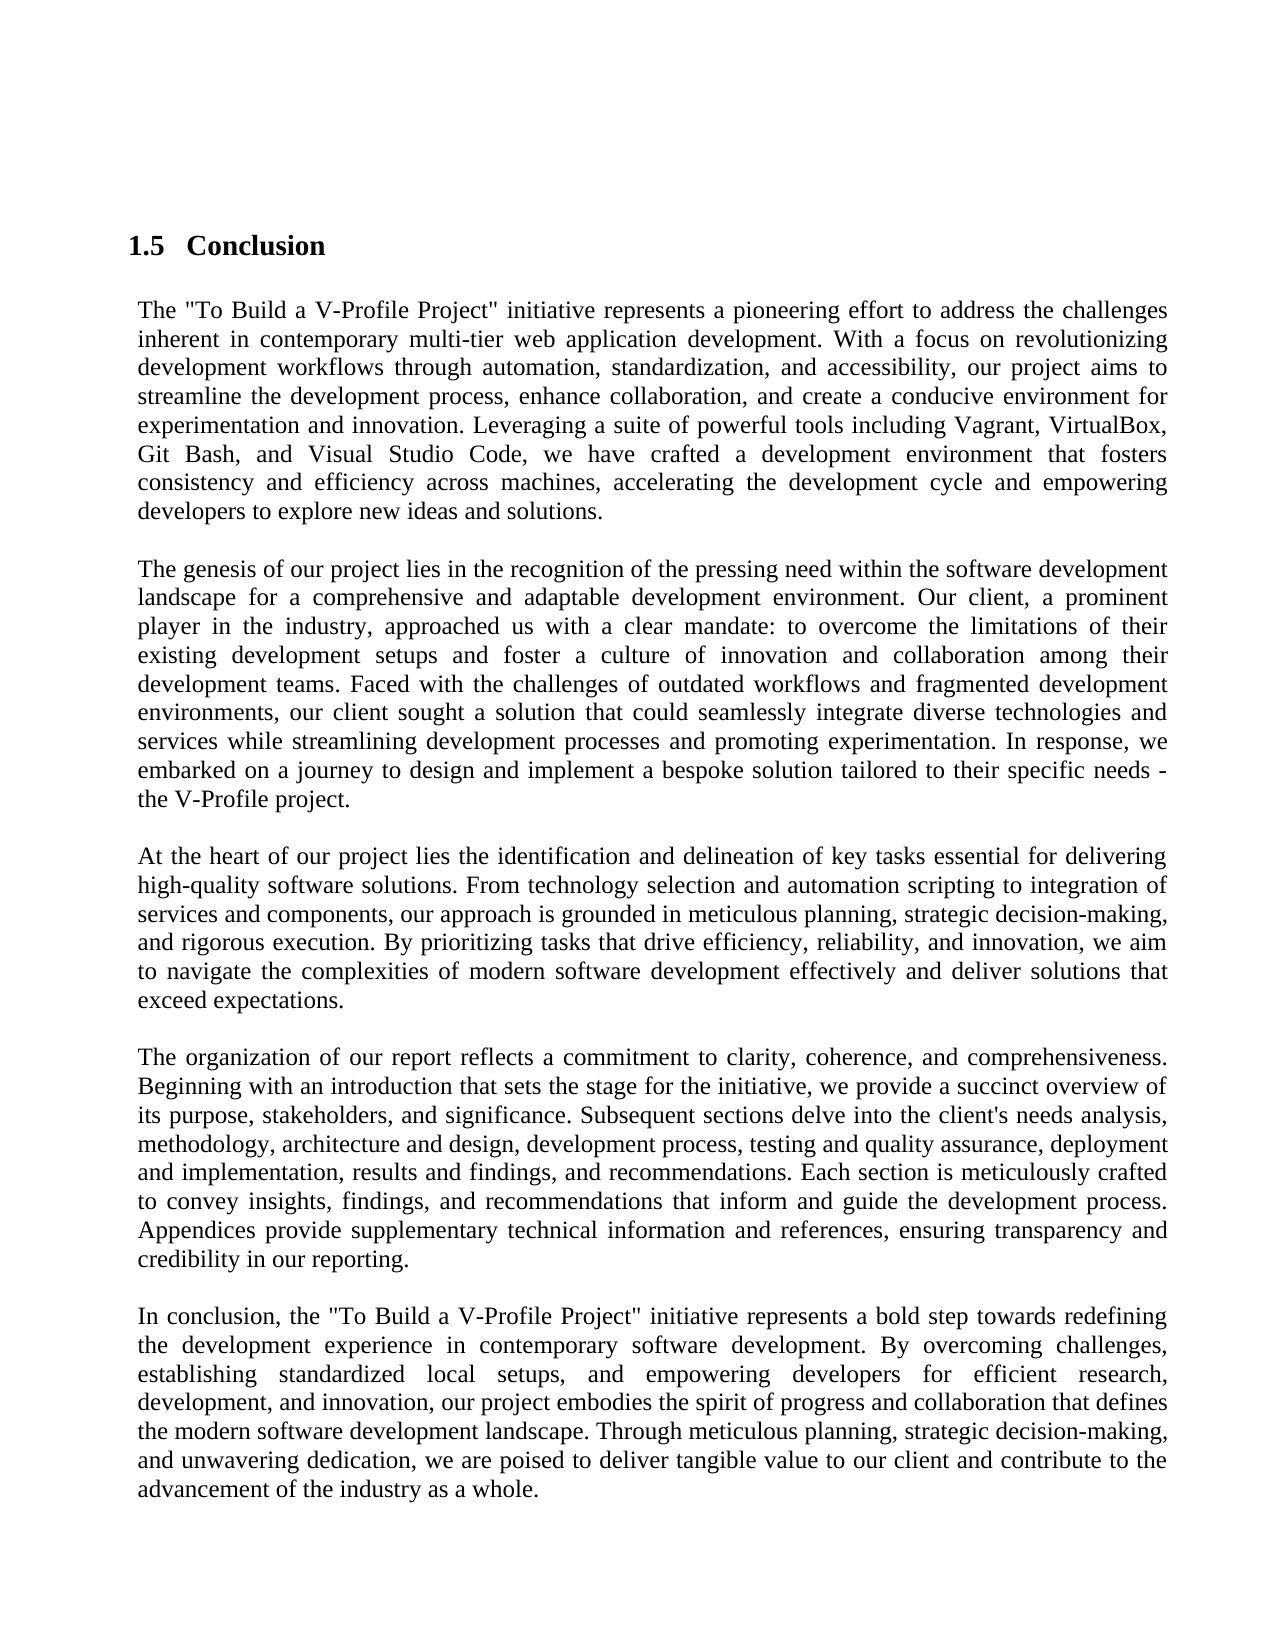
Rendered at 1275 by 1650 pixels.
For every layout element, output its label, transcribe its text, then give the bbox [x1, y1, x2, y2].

text The genesis of our project lies in the recognition of the pressing need within the software development landscape for a comprehensive and adaptable development environment. Our client, a prominent player in the industry, approached us with a clear mandate: to overcome the limitations of their existing development setups and foster a culture of innovation and collaboration among their development teams. Faced with the challenges of outdated workflows and fragmented development environments, our client sought a solution that could seamlessly integrate diverse technologies and services while streamlining development processes and promoting experimentation. In response, we embarked on a journey to design and implement a bespoke solution tailored to their specific needs - the V-Profile project. [137, 554, 1169, 812]
list Conclusion [128, 228, 1169, 261]
text The "To Build a V-Profile Project" initiative represents a pioneering effort to address the challenges inherent in contemporary multi-tier web application development. With a focus on revolutionizing development workflows through automation, standardization, and accessibility, our project aims to streamline the development process, enhance collaboration, and create a conducive environment for experimentation and innovation. Leveraging a suite of powerful tools including Vagrant, VirtualBox, Git Bash, and Visual Studio Code, we have crafted a development environment that fosters consistency and efficiency across machines, accelerating the development cycle and empowering developers to explore new ideas and solutions. [137, 295, 1169, 525]
text At the heart of our project lies the identification and delineation of key tasks essential for delivering high-quality software solutions. From technology selection and automation scripting to integration of services and components, our approach is grounded in meticulous planning, strategic decision-making, and rigorous execution. By prioritizing tasks that drive efficiency, reliability, and innovation, we aim to navigate the complexities of modern software development effectively and deliver solutions that exceed expectations. [137, 841, 1169, 1014]
text The organization of our report reflects a commitment to clarity, coherence, and comprehensiveness. Beginning with an introduction that sets the stage for the initiative, we provide a succinct overview of its purpose, stakeholders, and significance. Subsequent sections delve into the client's needs analysis, methodology, architecture and design, development process, testing and quality assurance, deployment and implementation, results and findings, and recommendations. Each section is meticulously crafted to convey insights, findings, and recommendations that inform and guide the development process. Appendices provide supplementary technical information and references, ensuring transparency and credibility in our reporting. [137, 1042, 1169, 1272]
text In conclusion, the "To Build a V-Profile Project" initiative represents a bold step towards redefining the development experience in contemporary software development. By overcoming challenges, establishing standardized local setups, and empowering developers for efficient research, development, and innovation, our project embodies the spirit of progress and collaboration that defines the modern software development landscape. Through meticulous planning, strategic decision-making, and unwavering dedication, we are poised to deliver tangible value to our client and contribute to the advancement of the industry as a whole. [137, 1301, 1169, 1502]
